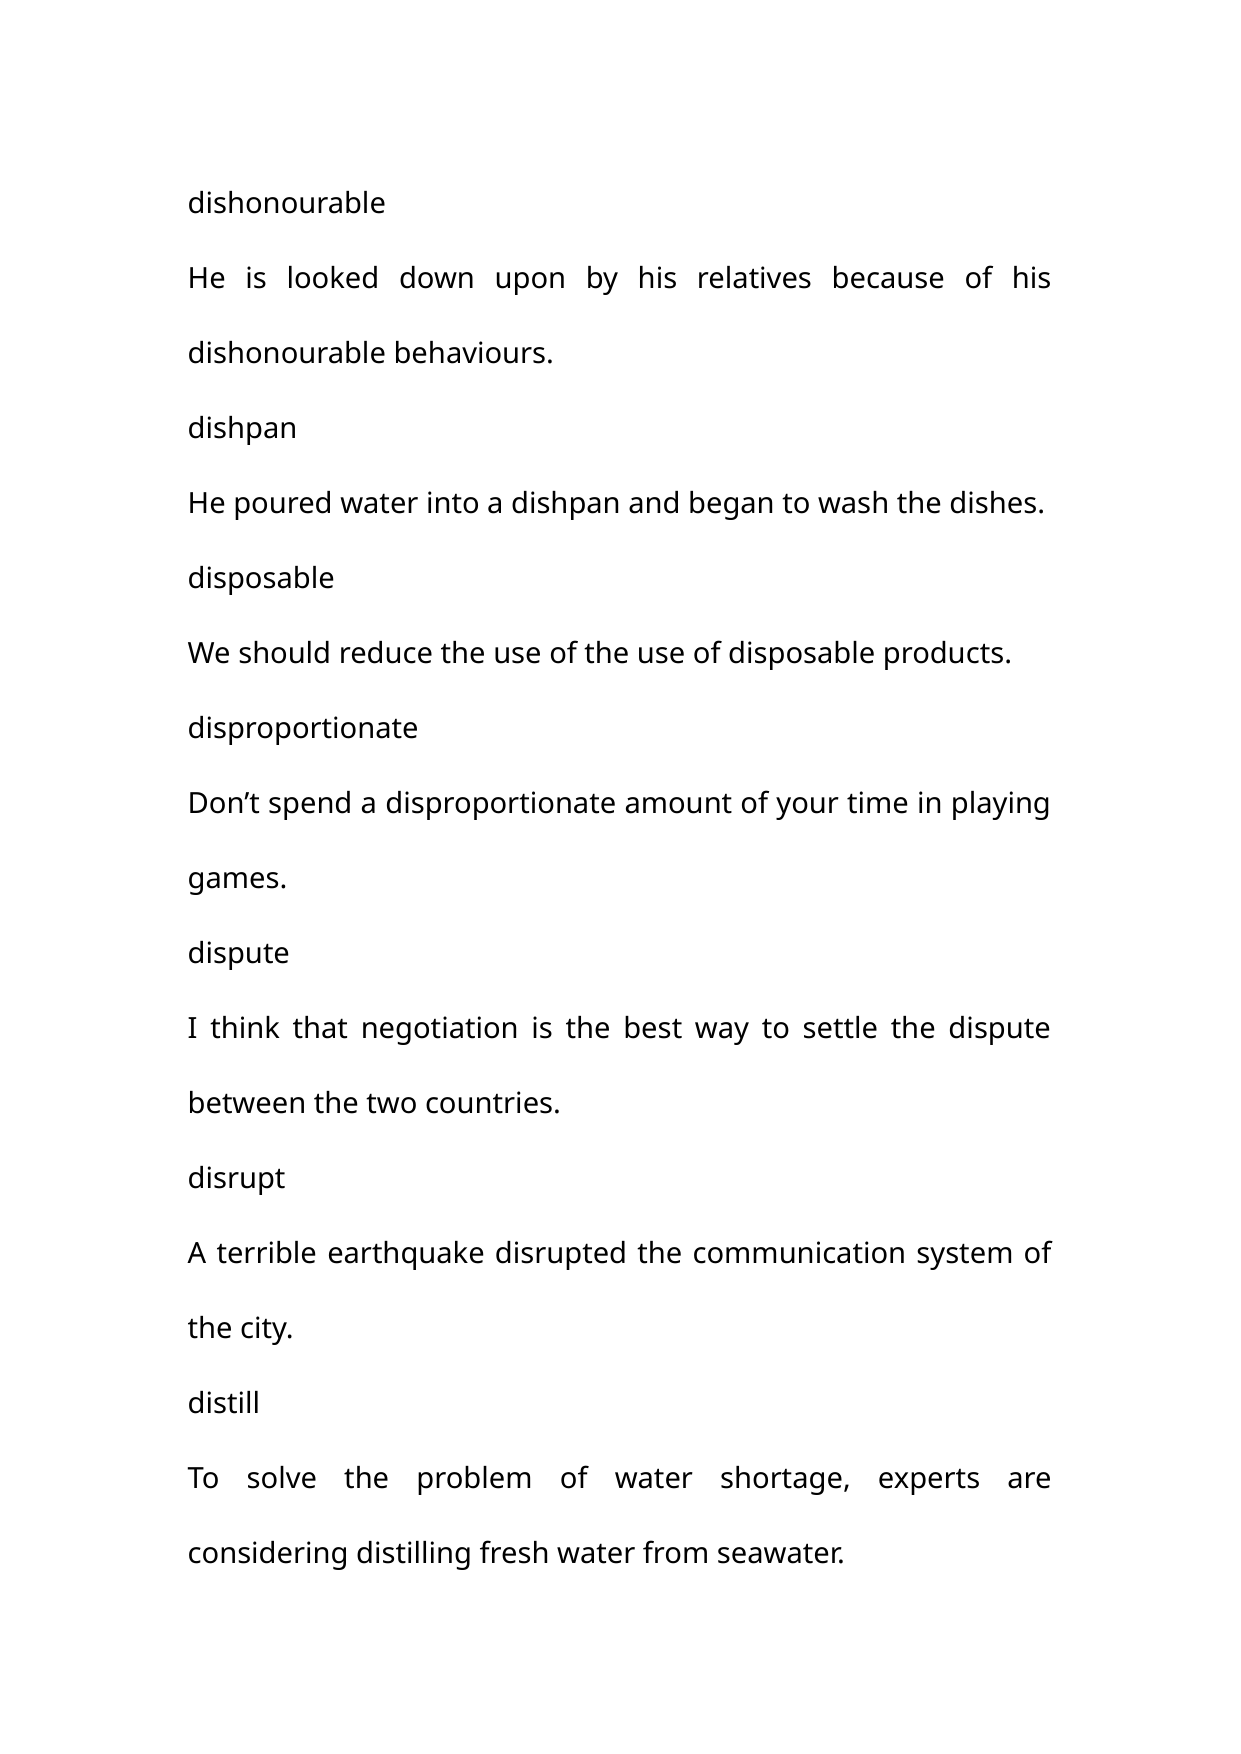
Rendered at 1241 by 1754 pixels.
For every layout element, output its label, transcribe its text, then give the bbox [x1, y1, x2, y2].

text He is looked down upon by his relatives because of his dishonourable behaviours. [187, 239, 1053, 389]
text disposable [187, 539, 1053, 614]
text disrupt [187, 1139, 1053, 1214]
text To solve the problem of water shortage, experts are considering distilling fresh water from seawater. [187, 1439, 1053, 1589]
text A terrible earthquake disrupted the communication system of the city. [187, 1214, 1053, 1364]
text distill [187, 1364, 1053, 1439]
text disproportionate [187, 689, 1053, 764]
text We should reduce the use of the use of disposable products. [187, 614, 1053, 689]
text dispute [187, 914, 1053, 989]
text Don’t spend a disproportionate amount of your time in playing games. [187, 764, 1053, 914]
text I think that negotiation is the best way to settle the dispute between the two countries. [187, 989, 1053, 1139]
text dishpan [187, 389, 1053, 464]
text dishonourable [187, 164, 1053, 239]
text He poured water into a dishpan and began to wash the dishes. [187, 464, 1053, 539]
